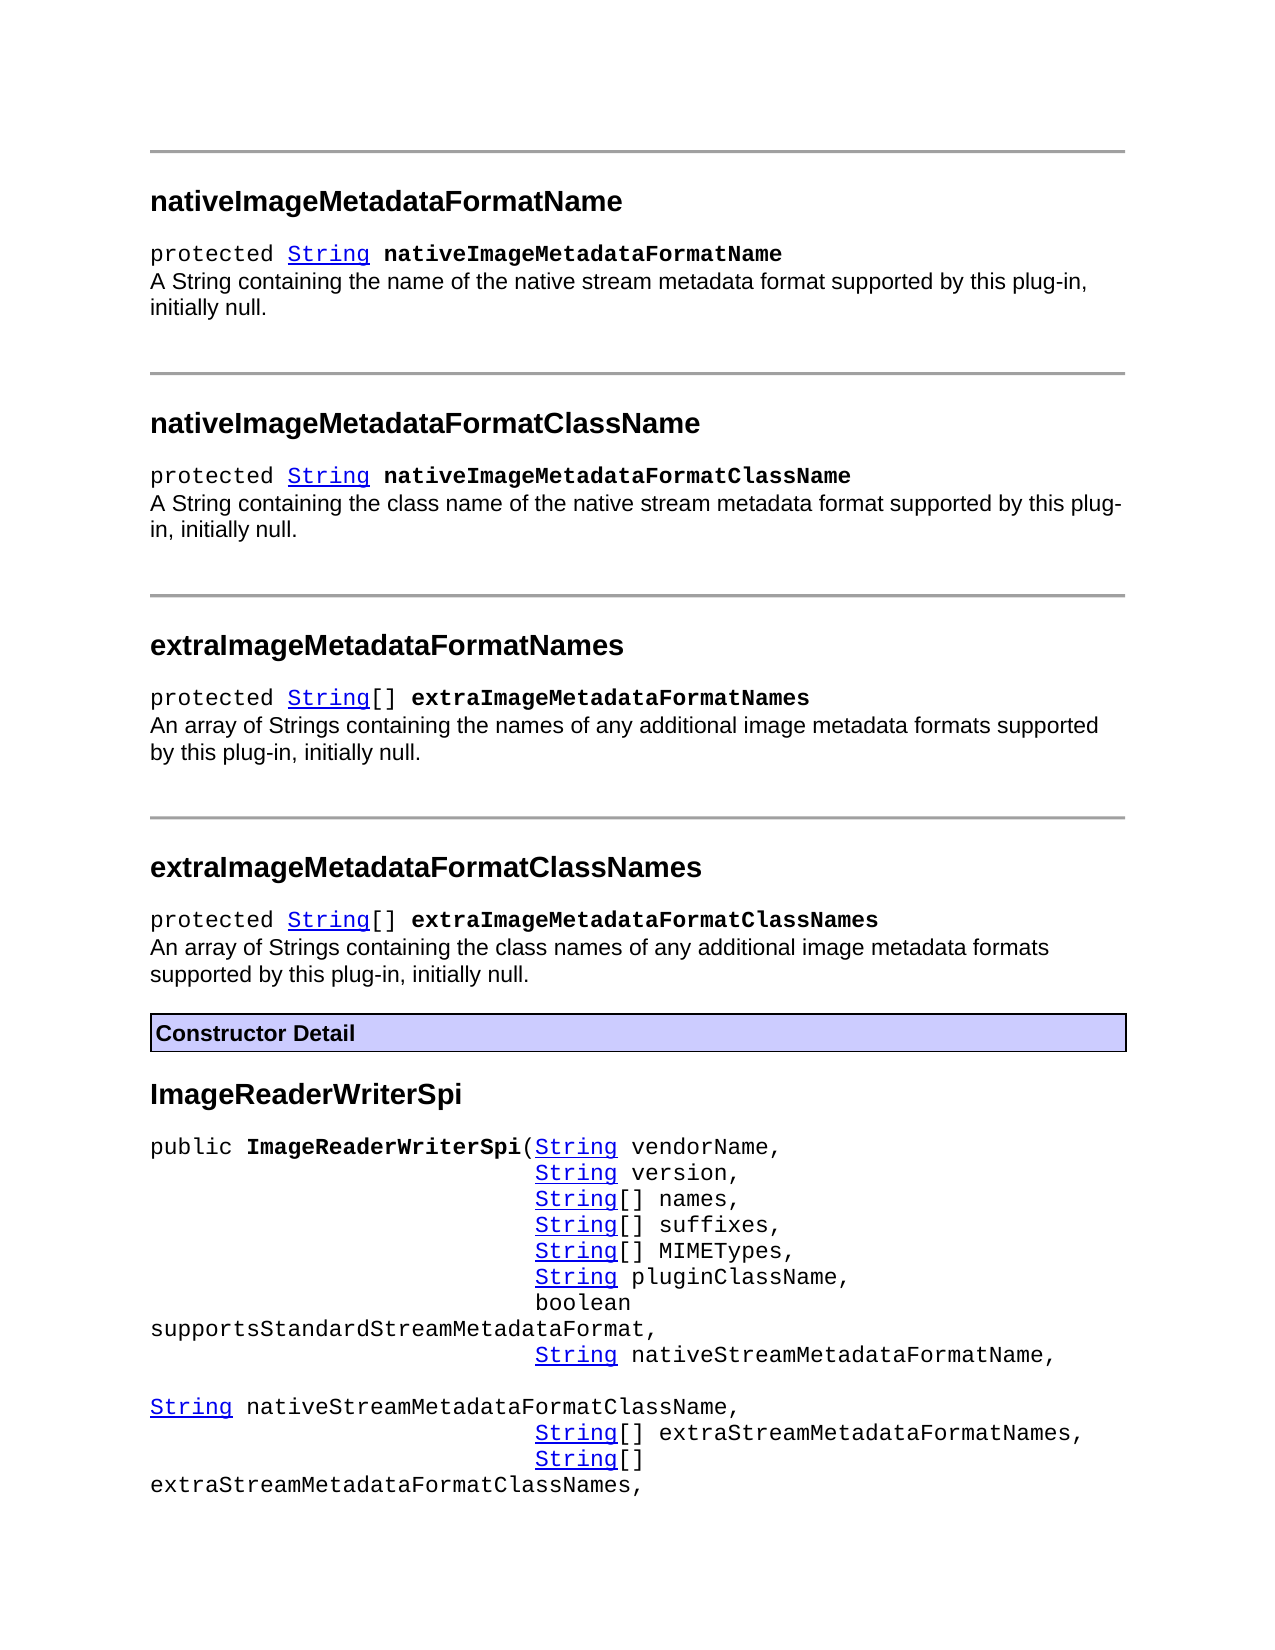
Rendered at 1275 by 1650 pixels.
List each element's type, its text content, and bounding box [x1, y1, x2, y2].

text protected String[] extraImageMetadataFormatClassNames [150, 908, 1125, 934]
subtitle nativeImageMetadataFormatClassName [150, 376, 1125, 439]
text protected String nativeImageMetadataFormatName [150, 242, 1125, 268]
text protected String[] extraImageMetadataFormatNames [150, 686, 1125, 712]
text protected String nativeImageMetadataFormatClassName [150, 464, 1125, 490]
text An array of Strings containing the names of any additional image metadata formats supported by this plug-in, initially null. [150, 712, 1125, 765]
subtitle ImageReaderWriterSpi [150, 1077, 1125, 1111]
text A String containing the class name of the native stream metadata format supported by this plug-in, initially null. [150, 490, 1125, 543]
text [150, 1136, 1125, 1499]
subtitle extraImageMetadataFormatNames [150, 598, 1125, 661]
subtitle extraImageMetadataFormatClassNames [150, 820, 1125, 883]
text An array of Strings containing the class names of any additional image metadata formats supported by this plug-in, initially null. [150, 934, 1125, 987]
table_header Constructor Detail [152, 1015, 1125, 1051]
subtitle nativeImageMetadataFormatName [150, 154, 1125, 217]
text A String containing the name of the native stream metadata format supported by this plug-in, initially null. [150, 268, 1125, 321]
